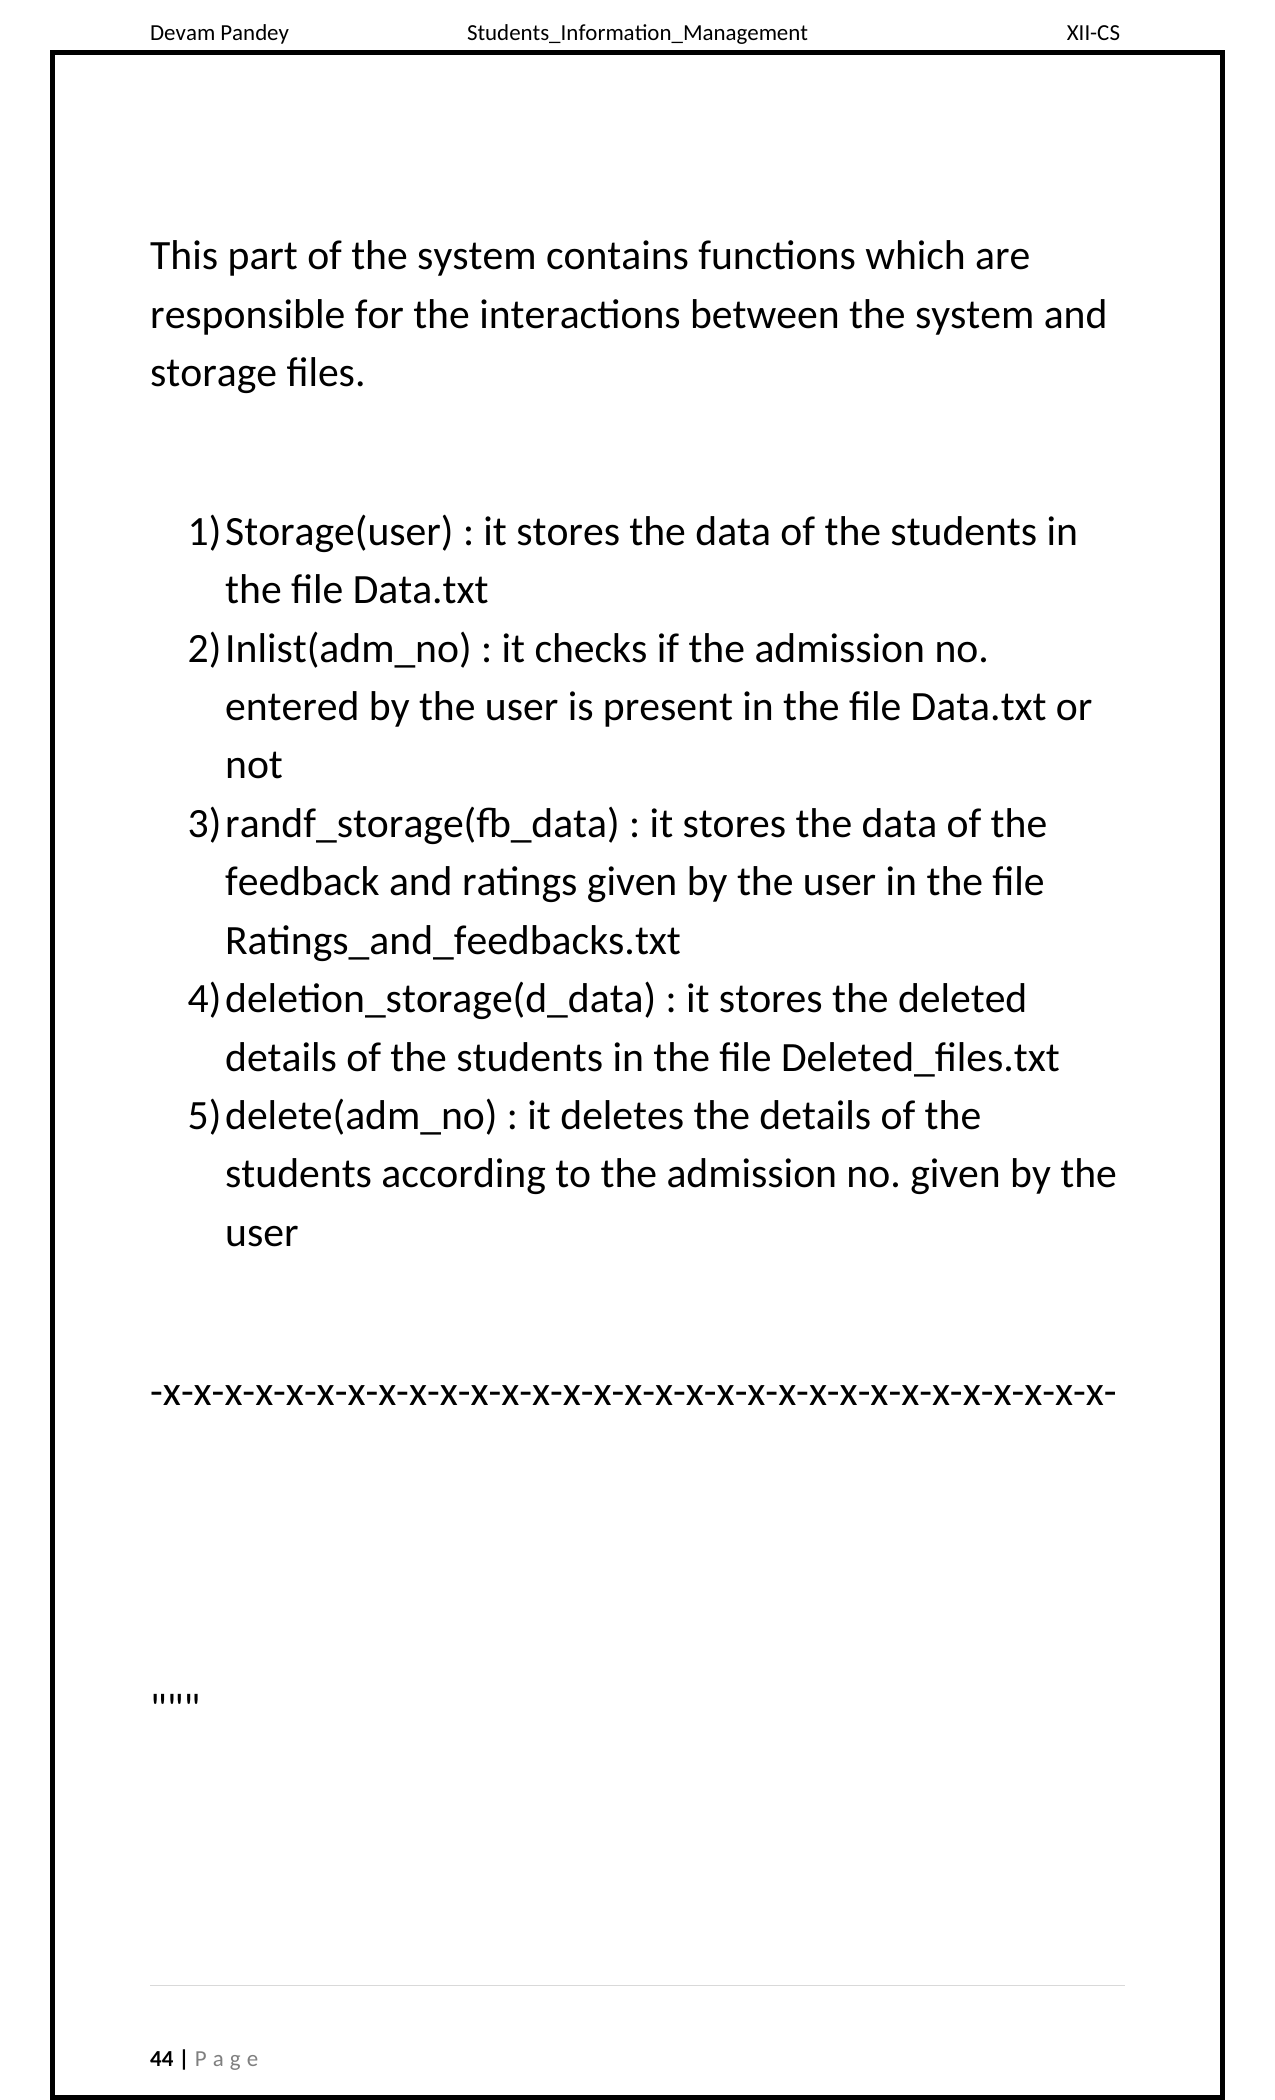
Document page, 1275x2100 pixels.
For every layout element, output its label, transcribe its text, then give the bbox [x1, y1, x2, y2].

list Storage(user) : it stores the data of the students in the file Data.txt [187, 505, 1125, 614]
text -x-x-x-x-x-x-x-x-x-x-x-x-x-x-x-x-x-x-x-x-x-x-x-x-x-x-x-x-x-x-x- [150, 1364, 1125, 1415]
text This part of the system contains functions which are responsible for the interactions between the system and storage files. [150, 229, 1125, 397]
text """ [150, 1682, 1125, 1732]
list randf_storage(fb_data) : it stores the data of the feedback and ratings given by the user in the file Ratings_and_feedbacks.txt [187, 797, 1125, 964]
list delete(adm_no) : it deletes the details of the students according to the admission no. given by the user [187, 1089, 1125, 1257]
list deletion_storage(d_data) : it stores the deleted details of the students in the file Deleted_files.txt [187, 972, 1125, 1081]
list Inlist(adm_no) : it checks if the admission no. entered by the user is present in the file Data.txt or not [187, 622, 1125, 789]
